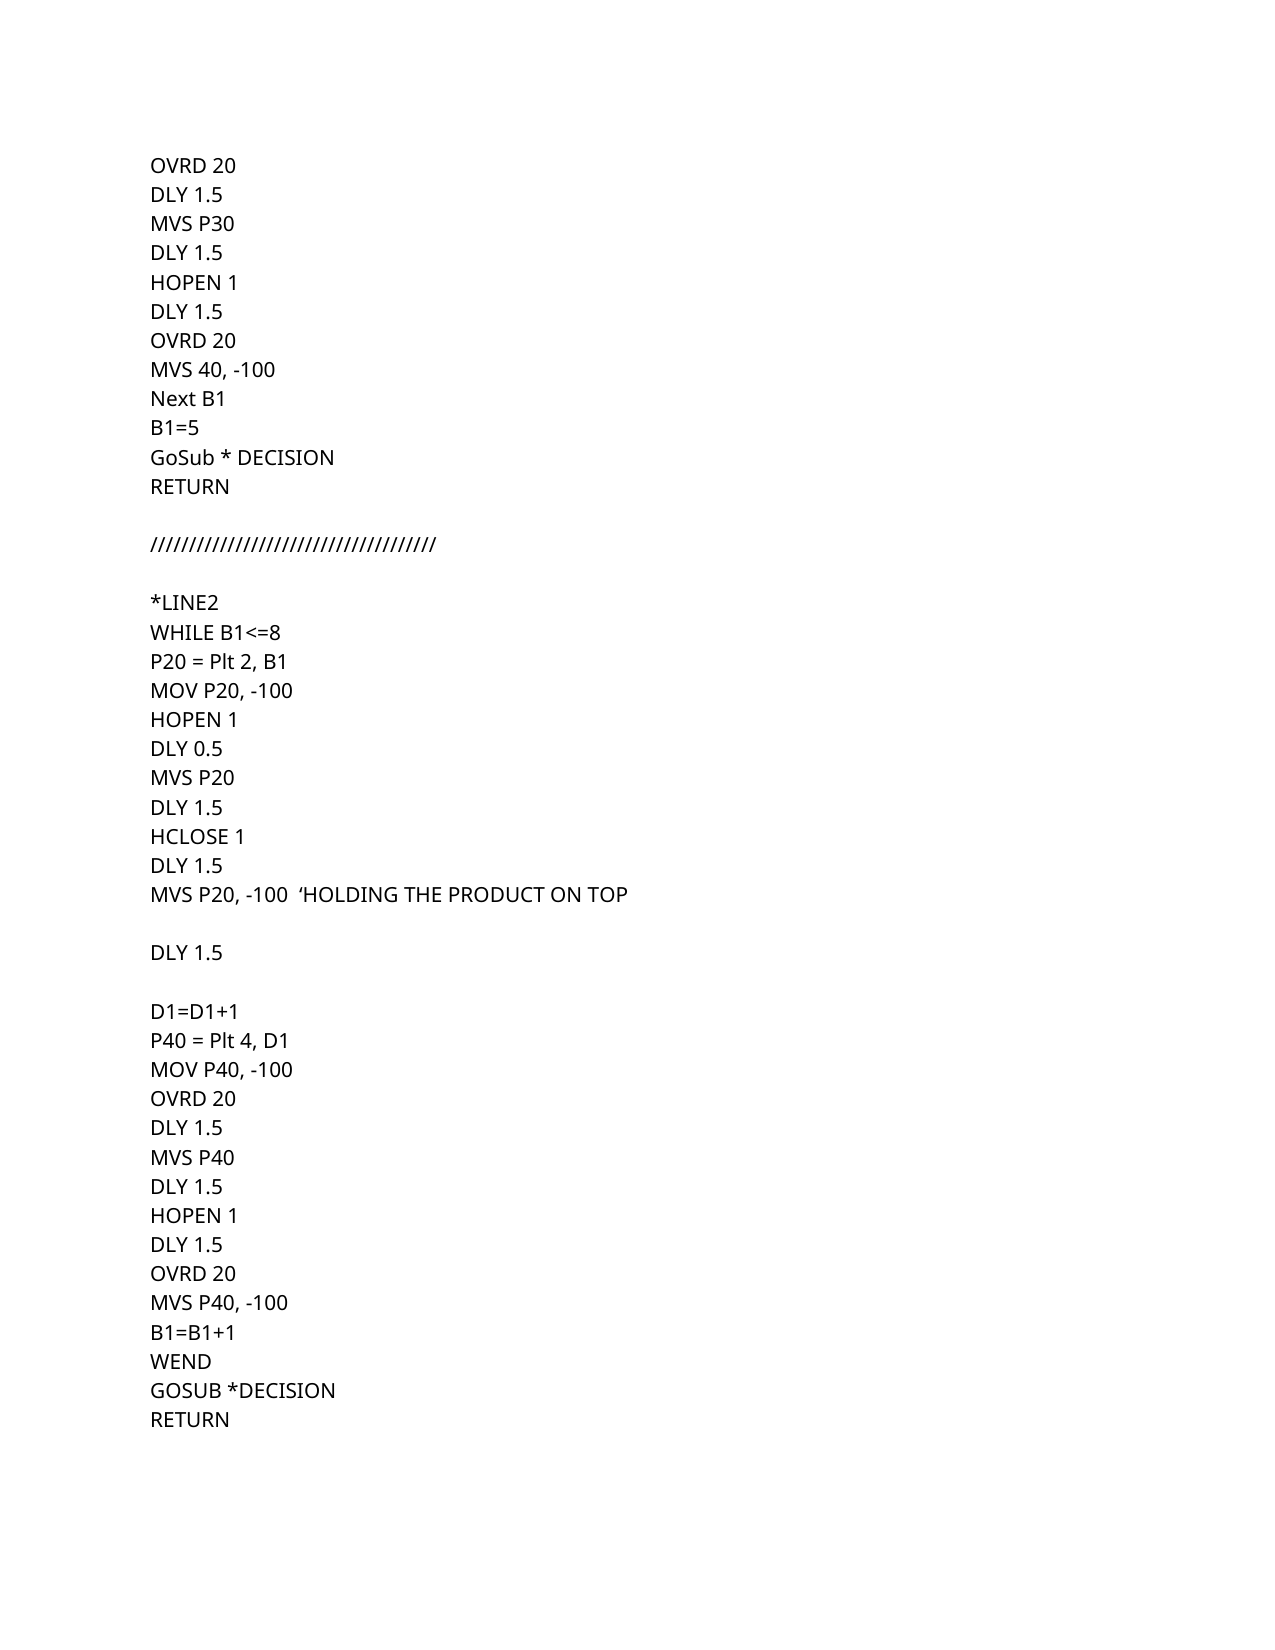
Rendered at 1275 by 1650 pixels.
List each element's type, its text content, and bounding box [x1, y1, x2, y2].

text GOSUB *DECISION [150, 1375, 1125, 1404]
text MVS P40, -100 [150, 1287, 1125, 1317]
text Next B1 [150, 383, 1125, 412]
text RETURN [150, 471, 1125, 500]
text MVS P20, -100 ‘HOLDING THE PRODUCT ON TOP [150, 879, 1125, 908]
text HOPEN 1 [150, 1200, 1125, 1229]
text DLY 1.5 [150, 1229, 1125, 1258]
text B1=B1+1 [150, 1317, 1125, 1346]
text ///////////////////////////////////// [150, 529, 1125, 558]
text MVS P20 [150, 762, 1125, 792]
text OVRD 20 [150, 1258, 1125, 1287]
text WEND [150, 1346, 1125, 1375]
text DLY 1.5 [150, 1112, 1125, 1142]
text HOPEN 1 [150, 704, 1125, 733]
text HOPEN 1 [150, 267, 1125, 296]
text RETURN [150, 1404, 1125, 1433]
text GoSub * DECISION [150, 442, 1125, 471]
text DLY 1.5 [150, 296, 1125, 325]
text *LINE2 [150, 587, 1125, 617]
text DLY 1.5 [150, 1171, 1125, 1200]
text MVS 40, -100 [150, 354, 1125, 383]
text DLY 1.5 [150, 850, 1125, 879]
text DLY 1.5 [150, 179, 1125, 208]
text B1=5 [150, 412, 1125, 442]
text OVRD 20 [150, 1083, 1125, 1112]
text DLY 1.5 [150, 237, 1125, 267]
text DLY 1.5 [150, 792, 1125, 821]
text MOV P40, -100 [150, 1054, 1125, 1083]
text HCLOSE 1 [150, 821, 1125, 850]
text P20 = Plt 2, B1 [150, 646, 1125, 675]
text OVRD 20 [150, 325, 1125, 354]
text MVS P30 [150, 208, 1125, 237]
text D1=D1+1 [150, 996, 1125, 1025]
text OVRD 20 [150, 150, 1125, 179]
text MVS P40 [150, 1142, 1125, 1171]
text P40 = Plt 4, D1 [150, 1025, 1125, 1054]
text DLY 1.5 [150, 937, 1125, 967]
text MOV P20, -100 [150, 675, 1125, 704]
text DLY 0.5 [150, 733, 1125, 762]
text WHILE B1<=8 [150, 617, 1125, 646]
